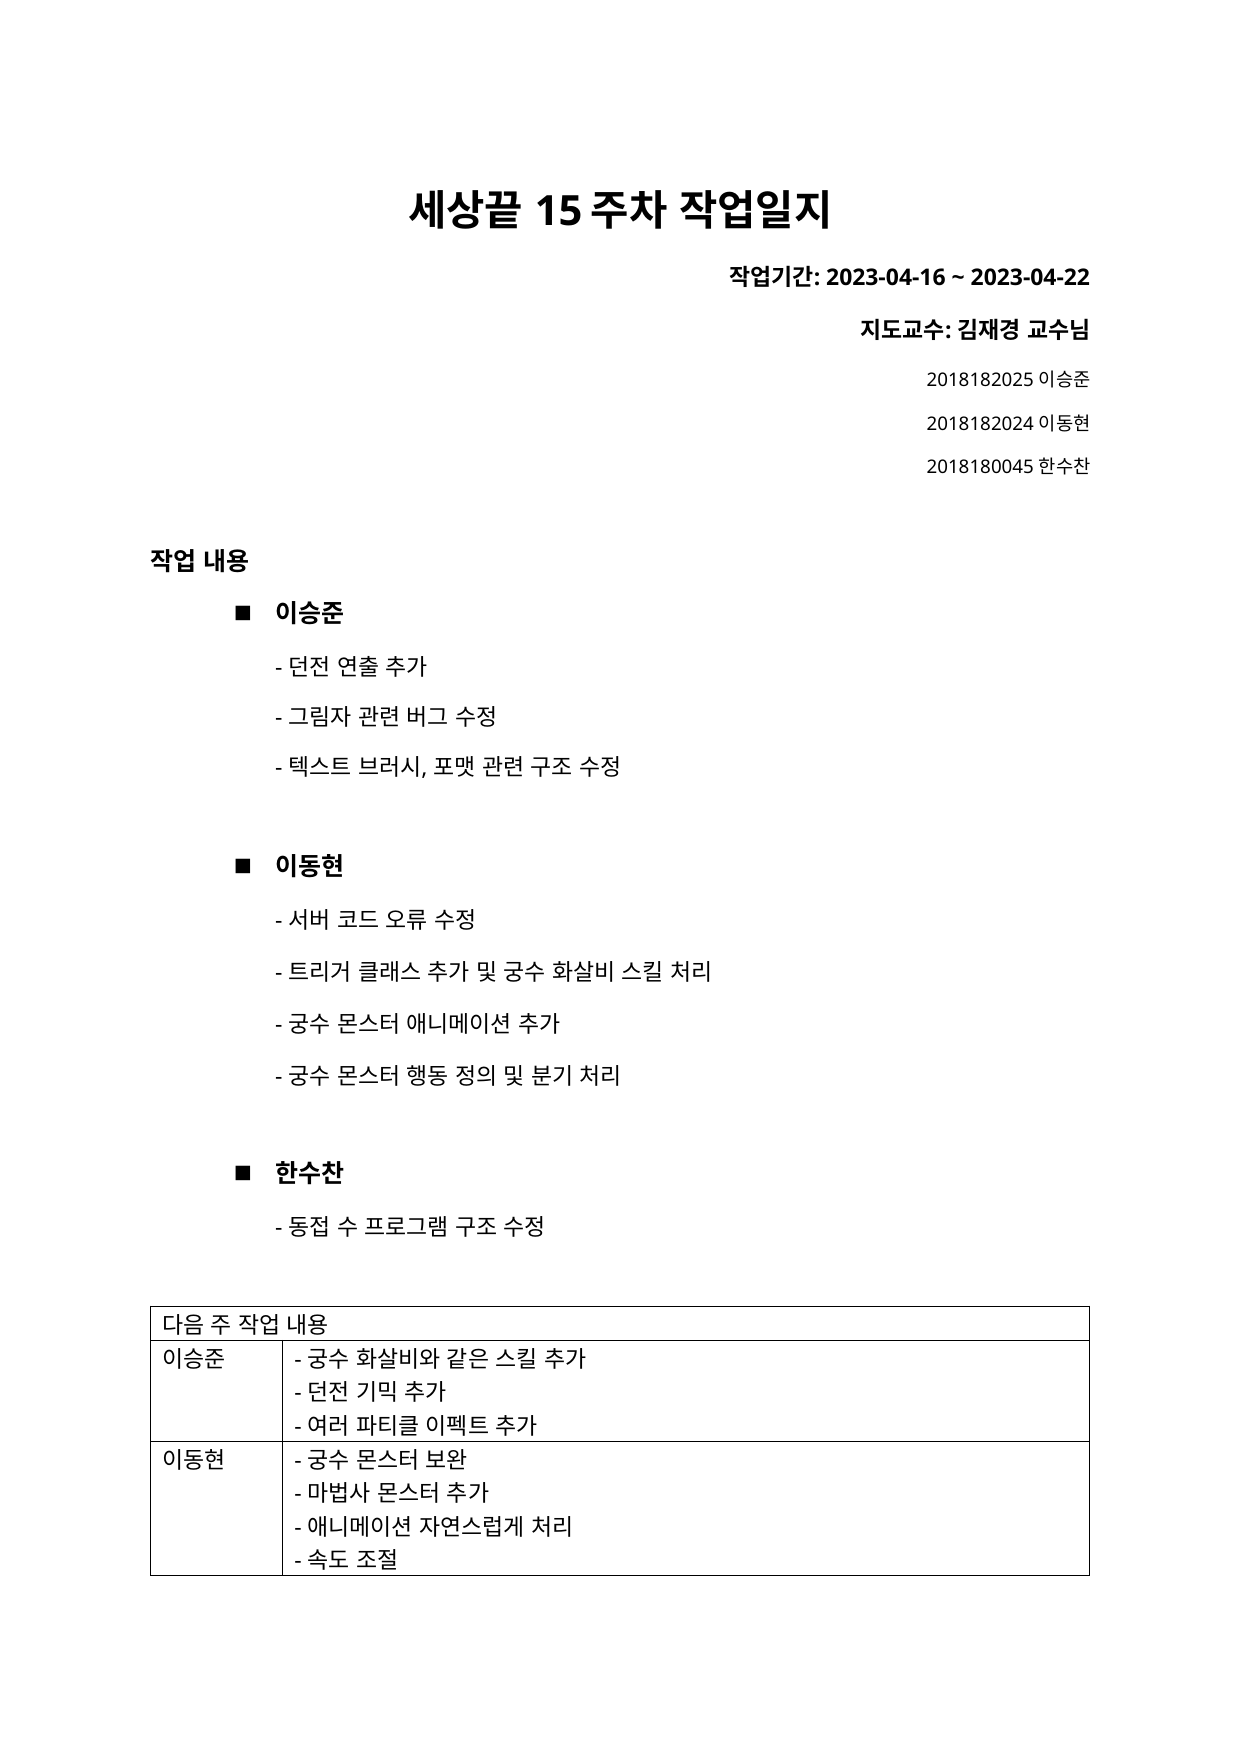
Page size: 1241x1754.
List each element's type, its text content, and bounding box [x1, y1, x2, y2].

text 작업기간: 2023-04-16 ~ 2023-04-22 [150, 259, 1090, 292]
list - 궁수 몬스터 애니메이션 추가 [275, 1006, 1090, 1039]
table_cell - 궁수 몬스터 보완 - 마법사 몬스터 추가 - 애니메이션 자연스럽게 처리 - 속도 조절 [283, 1442, 1089, 1575]
list 한수찬 [233, 1153, 1090, 1190]
list - 트리거 클래스 추가 및 궁수 화살비 스킬 처리 [275, 954, 1090, 987]
list - 던전 연출 추가 [275, 649, 1090, 682]
list 이동현 [233, 847, 1090, 883]
text 세상끝 15주차 작업일지 [150, 177, 1090, 238]
text 2018182025 이승준 [150, 364, 1090, 392]
text 작업 내용 [150, 541, 1090, 577]
list - 서버 코드 오류 수정 [275, 902, 1090, 935]
list - 그림자 관련 버그 수정 [275, 699, 1090, 732]
text 지도교수: 김재경 교수님 [150, 312, 1090, 345]
text 2018180045 한수찬 [150, 452, 1090, 479]
table_cell 이동현 [151, 1442, 282, 1575]
text 2018182024 이동현 [150, 408, 1090, 435]
list - 동접 수 프로그램 구조 수정 [275, 1208, 1090, 1242]
list - 궁수 몬스터 행동 정의 및 분기 처리 [275, 1058, 1090, 1091]
table_cell - 궁수 화살비와 같은 스킬 추가 - 던전 기믹 추가 - 여러 파티클 이펙트 추가 [283, 1341, 1089, 1441]
list - 텍스트 브러시, 포맷 관련 구조 수정 [275, 749, 1090, 782]
table_header 다음 주 작업 내용 [151, 1307, 1089, 1340]
table_cell 이승준 [151, 1341, 282, 1441]
list 이승준 [233, 594, 1090, 630]
